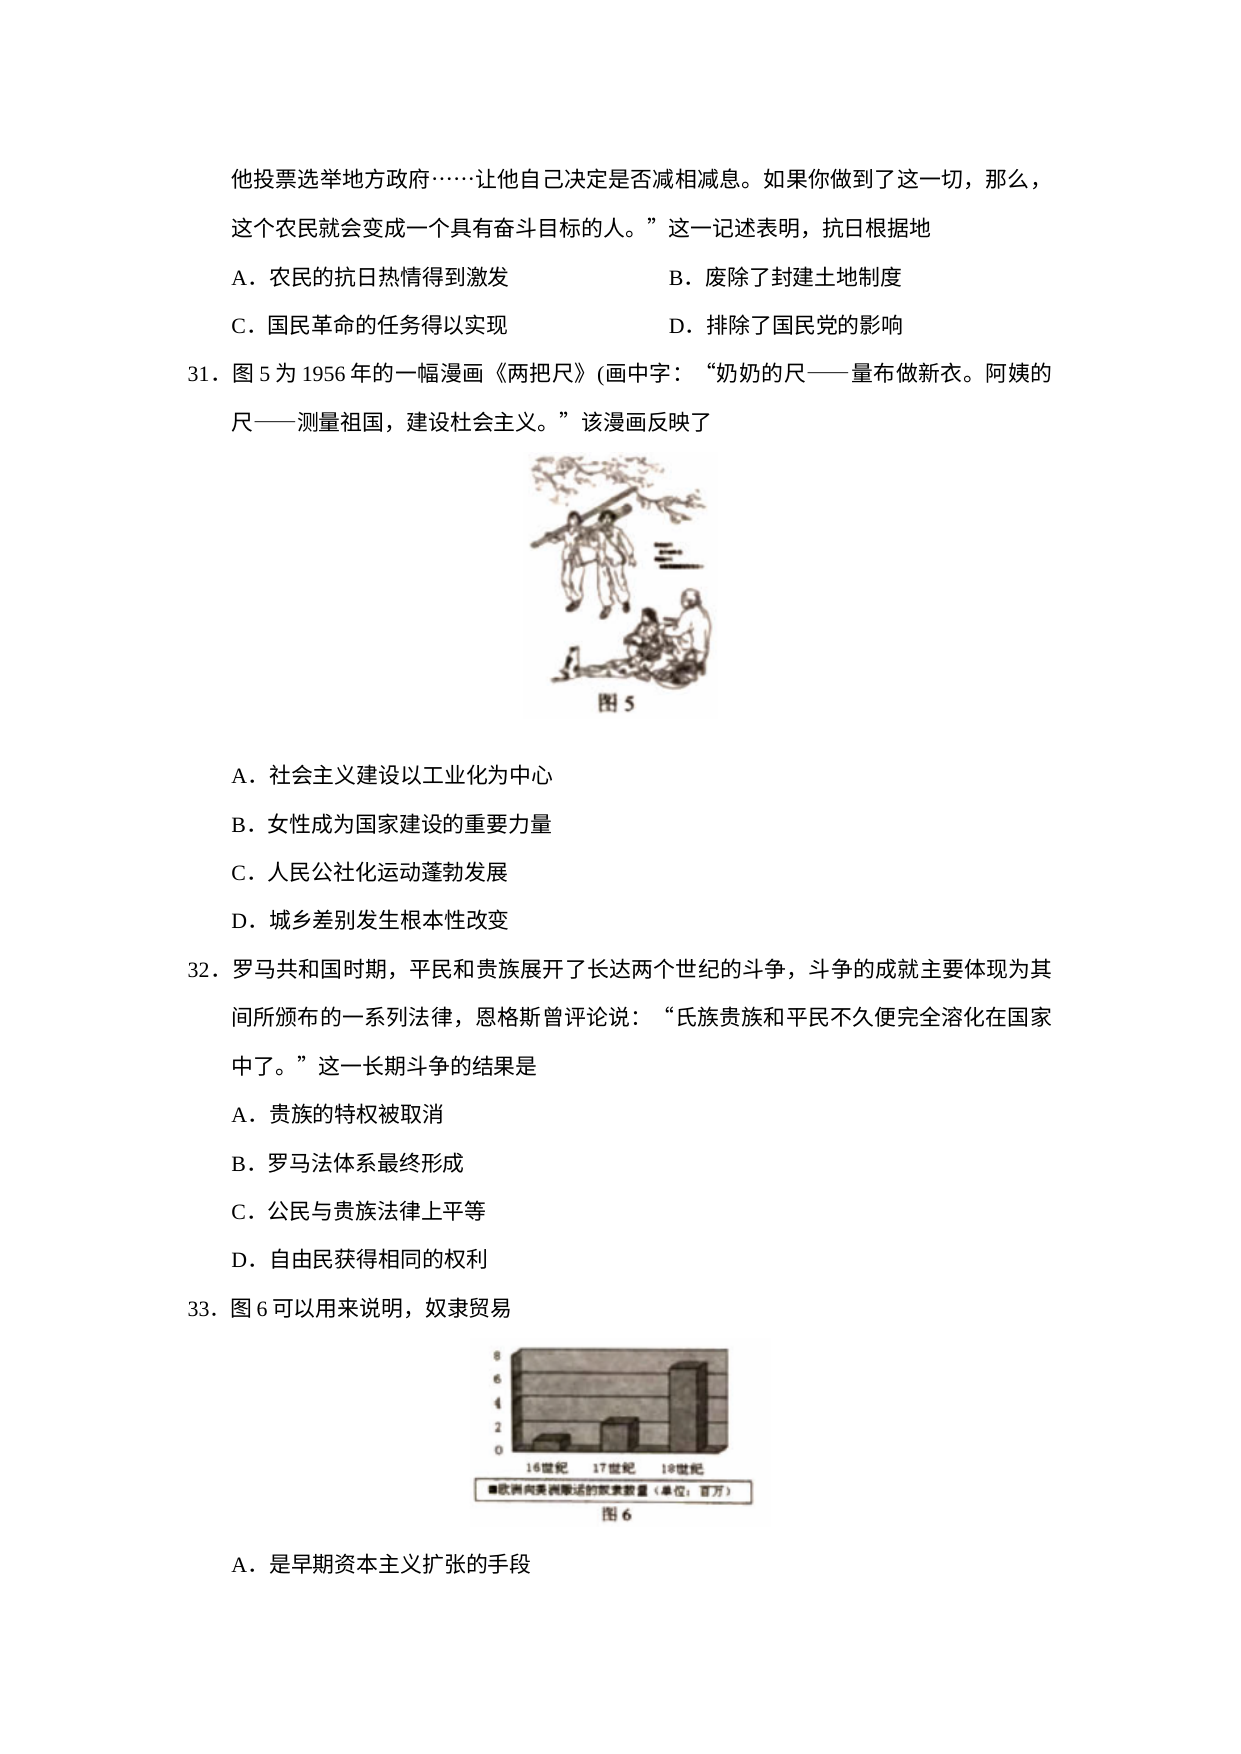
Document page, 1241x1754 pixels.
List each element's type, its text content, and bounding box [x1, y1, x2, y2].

picture [522, 452, 718, 719]
text D．自由民获得相同的权利 [187, 1242, 1053, 1274]
text 33．图6可以用来说明，奴隶贸易 [187, 1290, 1053, 1323]
picture [469, 1338, 771, 1527]
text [187, 162, 1053, 243]
text C．国民革命的任务得以实现 D．排除了国民党的影响 [187, 307, 1053, 340]
text 32．罗马共和国时期，平民和贵族展开了长达两个世纪的斗争，斗争的成就主要体现为其间所颁布的一系列法律，恩格斯曾评论说：“氏族贵族和平民不久便完全溶化在国家中了。”这一长期斗争的结果是 [187, 951, 1053, 1081]
text 31．图5为1956年的一幅漫画《两把尺》(画中字：“奶奶的尺——量布做新衣。阿姨的尺——测量祖国，建设杜会主义。”该漫画反映了 [187, 356, 1053, 437]
text A．社会主义建设以工业化为中心 [187, 758, 1053, 790]
text B．罗马法体系最终形成 [187, 1145, 1053, 1178]
text B．女性成为国家建设的重要力量 [187, 806, 1053, 839]
text A．农民的抗日热情得到激发 B．废除了封建土地制度 [187, 259, 1053, 292]
text D．城乡差别发生根本性改变 [187, 903, 1053, 935]
text C．人民公社化运动蓬勃发展 [187, 854, 1053, 887]
text C．公民与贵族法律上平等 [187, 1194, 1053, 1226]
text A．是早期资本主义扩张的手段 [231, 1546, 1053, 1579]
text A．贵族的特权被取消 [187, 1097, 1053, 1129]
